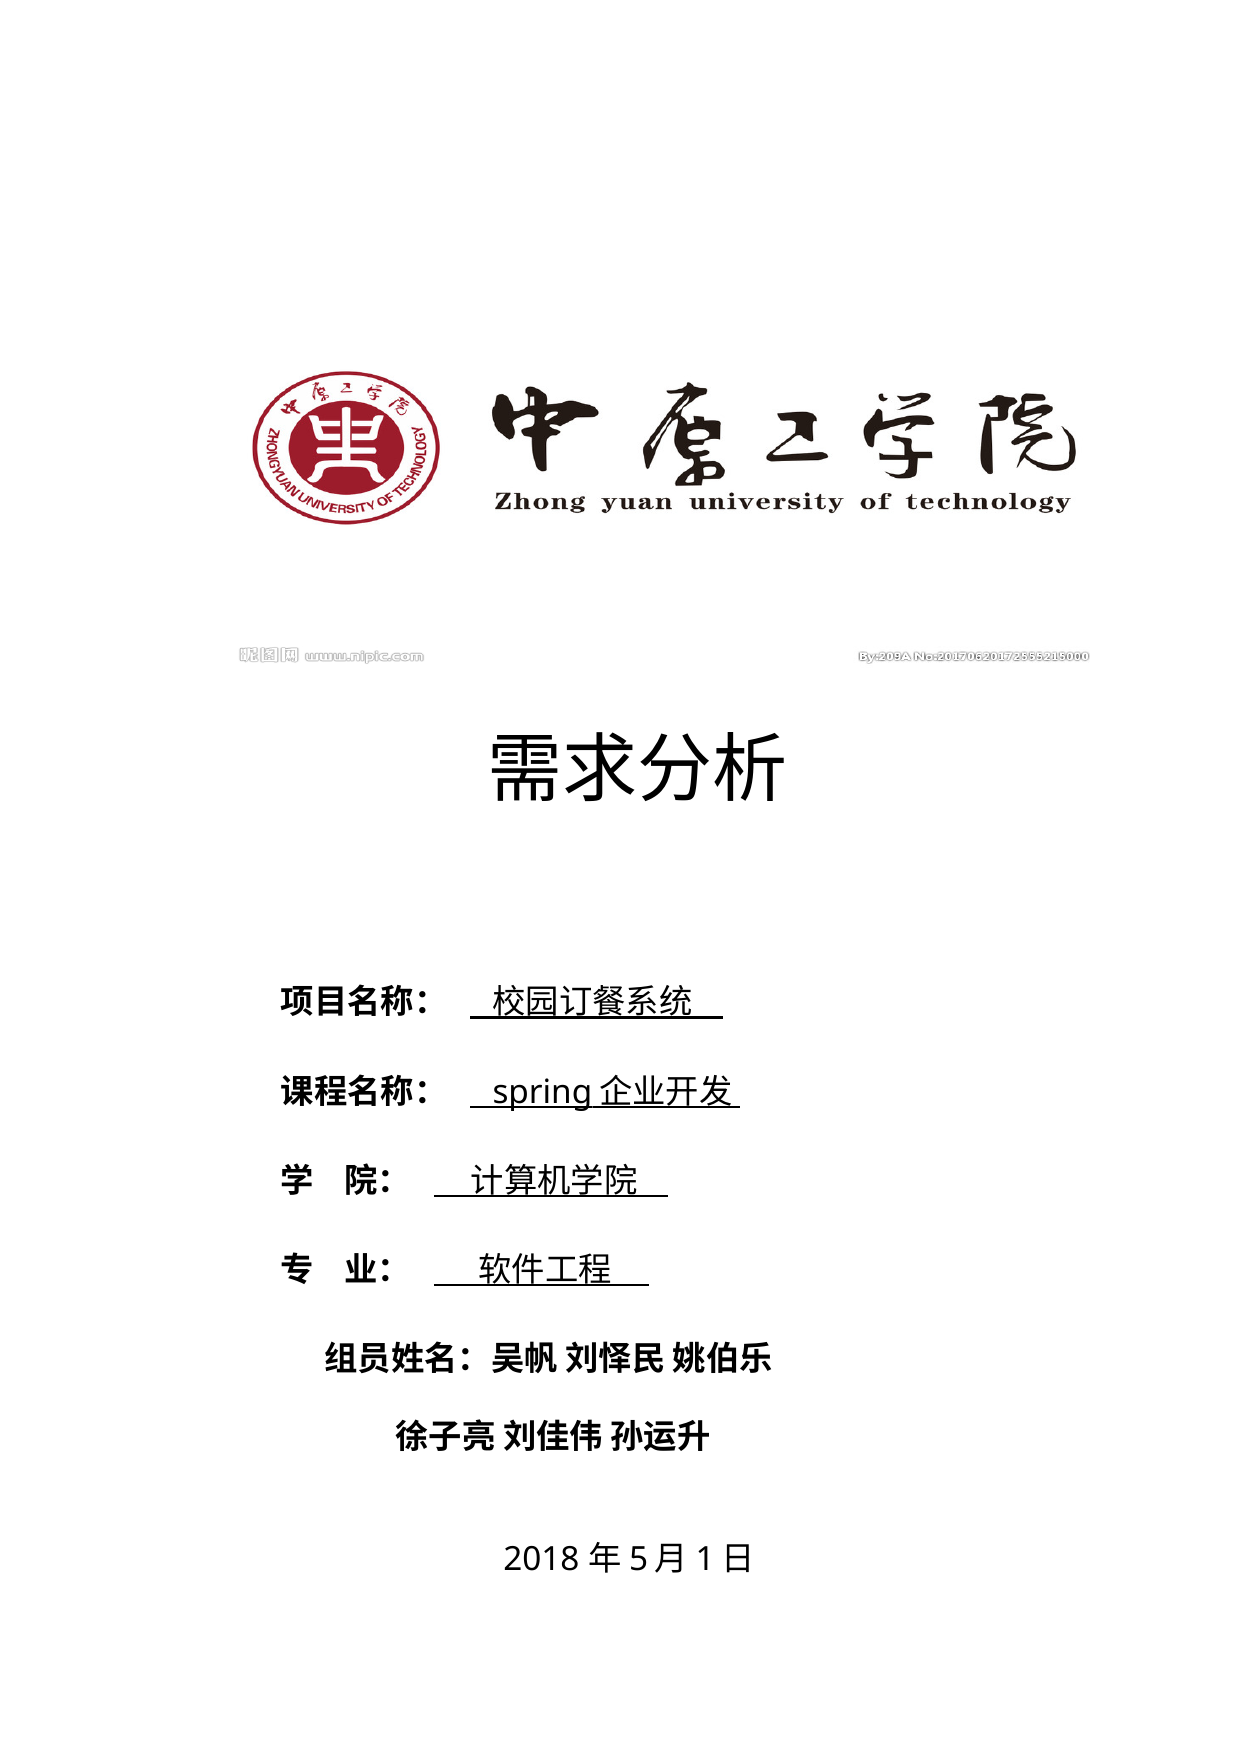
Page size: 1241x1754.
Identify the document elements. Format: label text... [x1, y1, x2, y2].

text 项目名称： 校园订餐系统 [187, 967, 1053, 1032]
text 2018 年 5月 1日 [187, 1524, 1053, 1589]
text 专 业： 软件工程 [187, 1234, 1053, 1299]
text 课程名称： spring企业开发 [187, 1056, 1053, 1121]
picture [231, 227, 1096, 668]
text 组员姓名：吴帆 刘怿民 姚伯乐 [231, 1324, 1053, 1389]
text 学 院： 计算机学院 [187, 1145, 1053, 1210]
text 徐子亮 刘佳伟 孙运升 [231, 1401, 1053, 1466]
